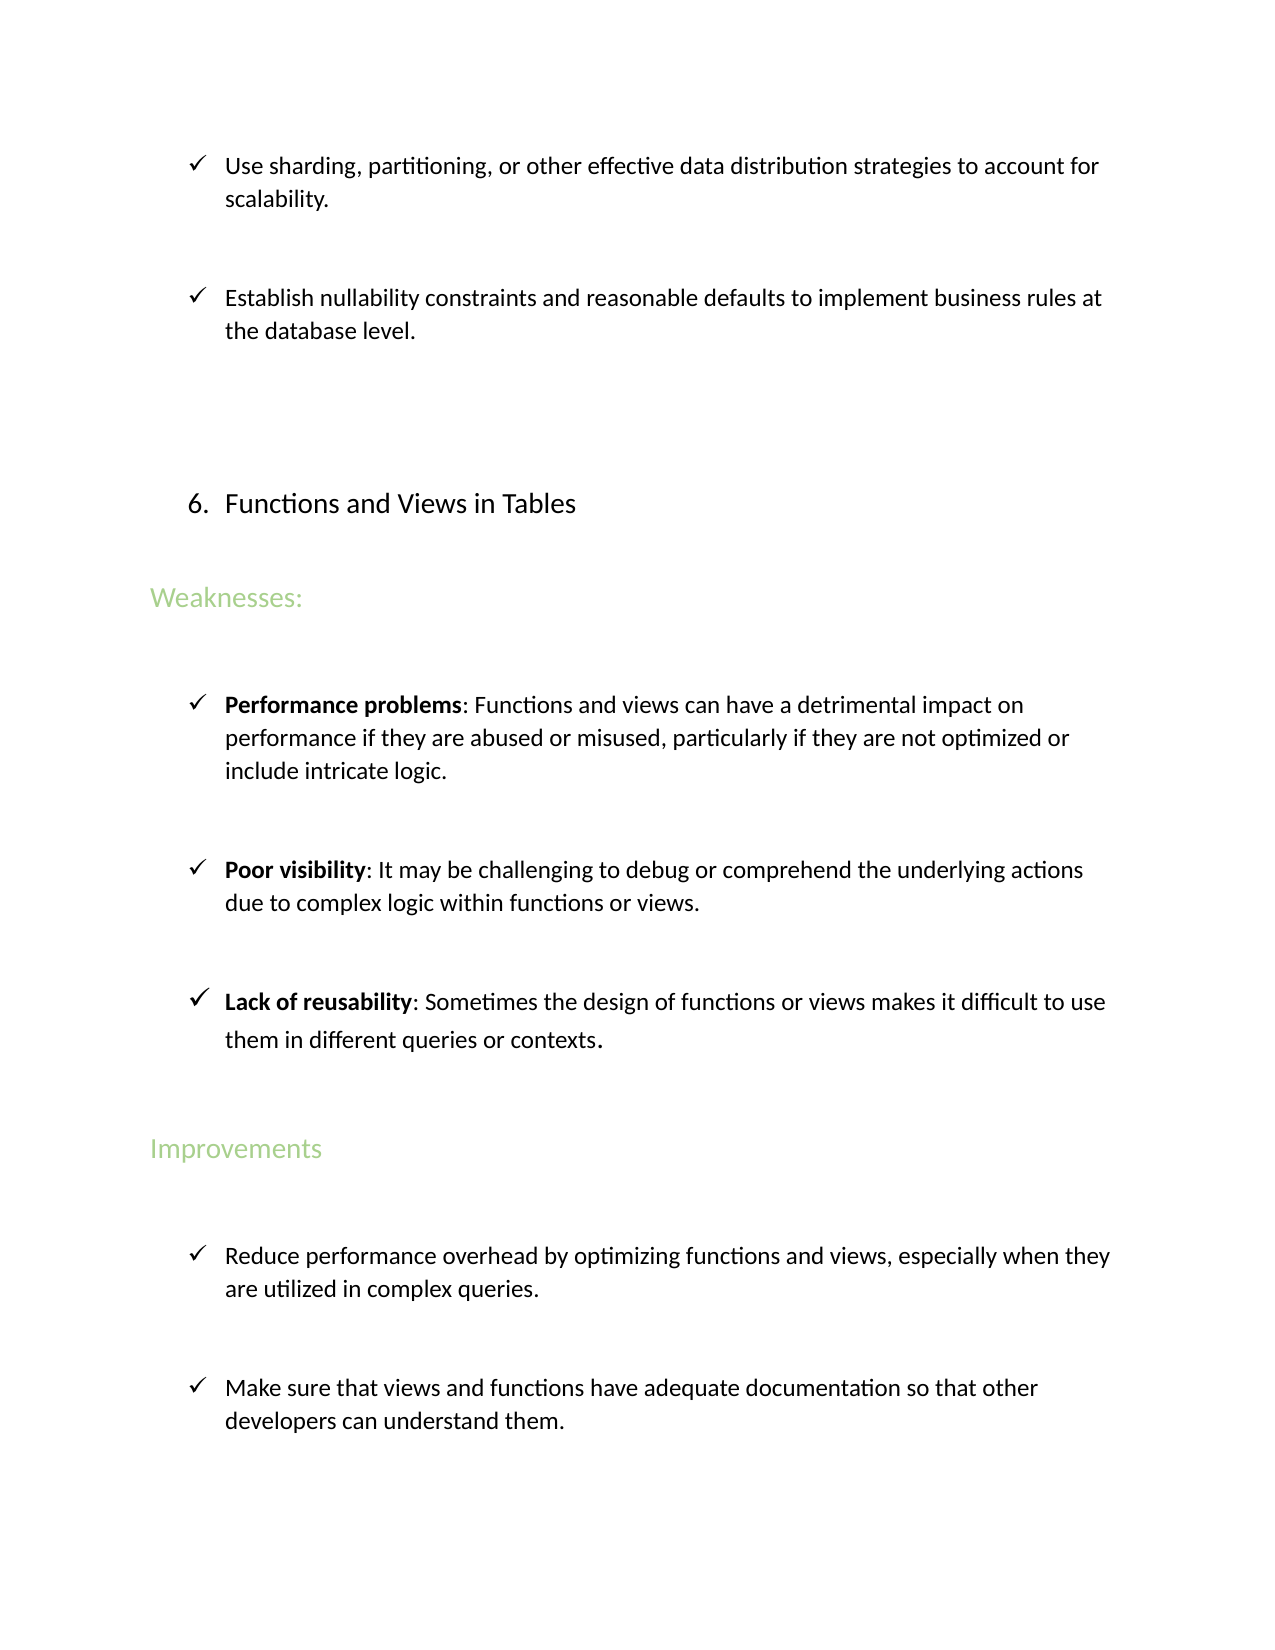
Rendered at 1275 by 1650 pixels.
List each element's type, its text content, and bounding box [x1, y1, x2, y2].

list Establish nullability constraints and reasonable defaults to implement business rules at the database level. [187, 282, 1125, 346]
list Reduce performance overhead by optimizing functions and views, especially when they are utilized in complex queries. [187, 1240, 1125, 1304]
text Improvements [150, 1130, 1125, 1166]
list Make sure that views and functions have adequate documentation so that other developers can understand them. [187, 1372, 1125, 1436]
list Poor visibility: It may be challenging to debug or comprehend the underlying actions due to complex logic within functions or views. [187, 854, 1125, 918]
text Weaknesses: [150, 579, 1125, 615]
list Performance problems: Functions and views can have a detrimental impact on performance if they are abused or misused, particularly if they are not optimized or include intricate logic. [187, 689, 1125, 786]
list Lack of reusability: Sometimes the design of functions or views makes it difficult to use them in different queries or contexts. [187, 986, 1125, 1055]
list Functions and Views in Tables [187, 486, 1125, 521]
list Use sharding, partitioning, or other effective data distribution strategies to account for scalability. [187, 150, 1125, 213]
